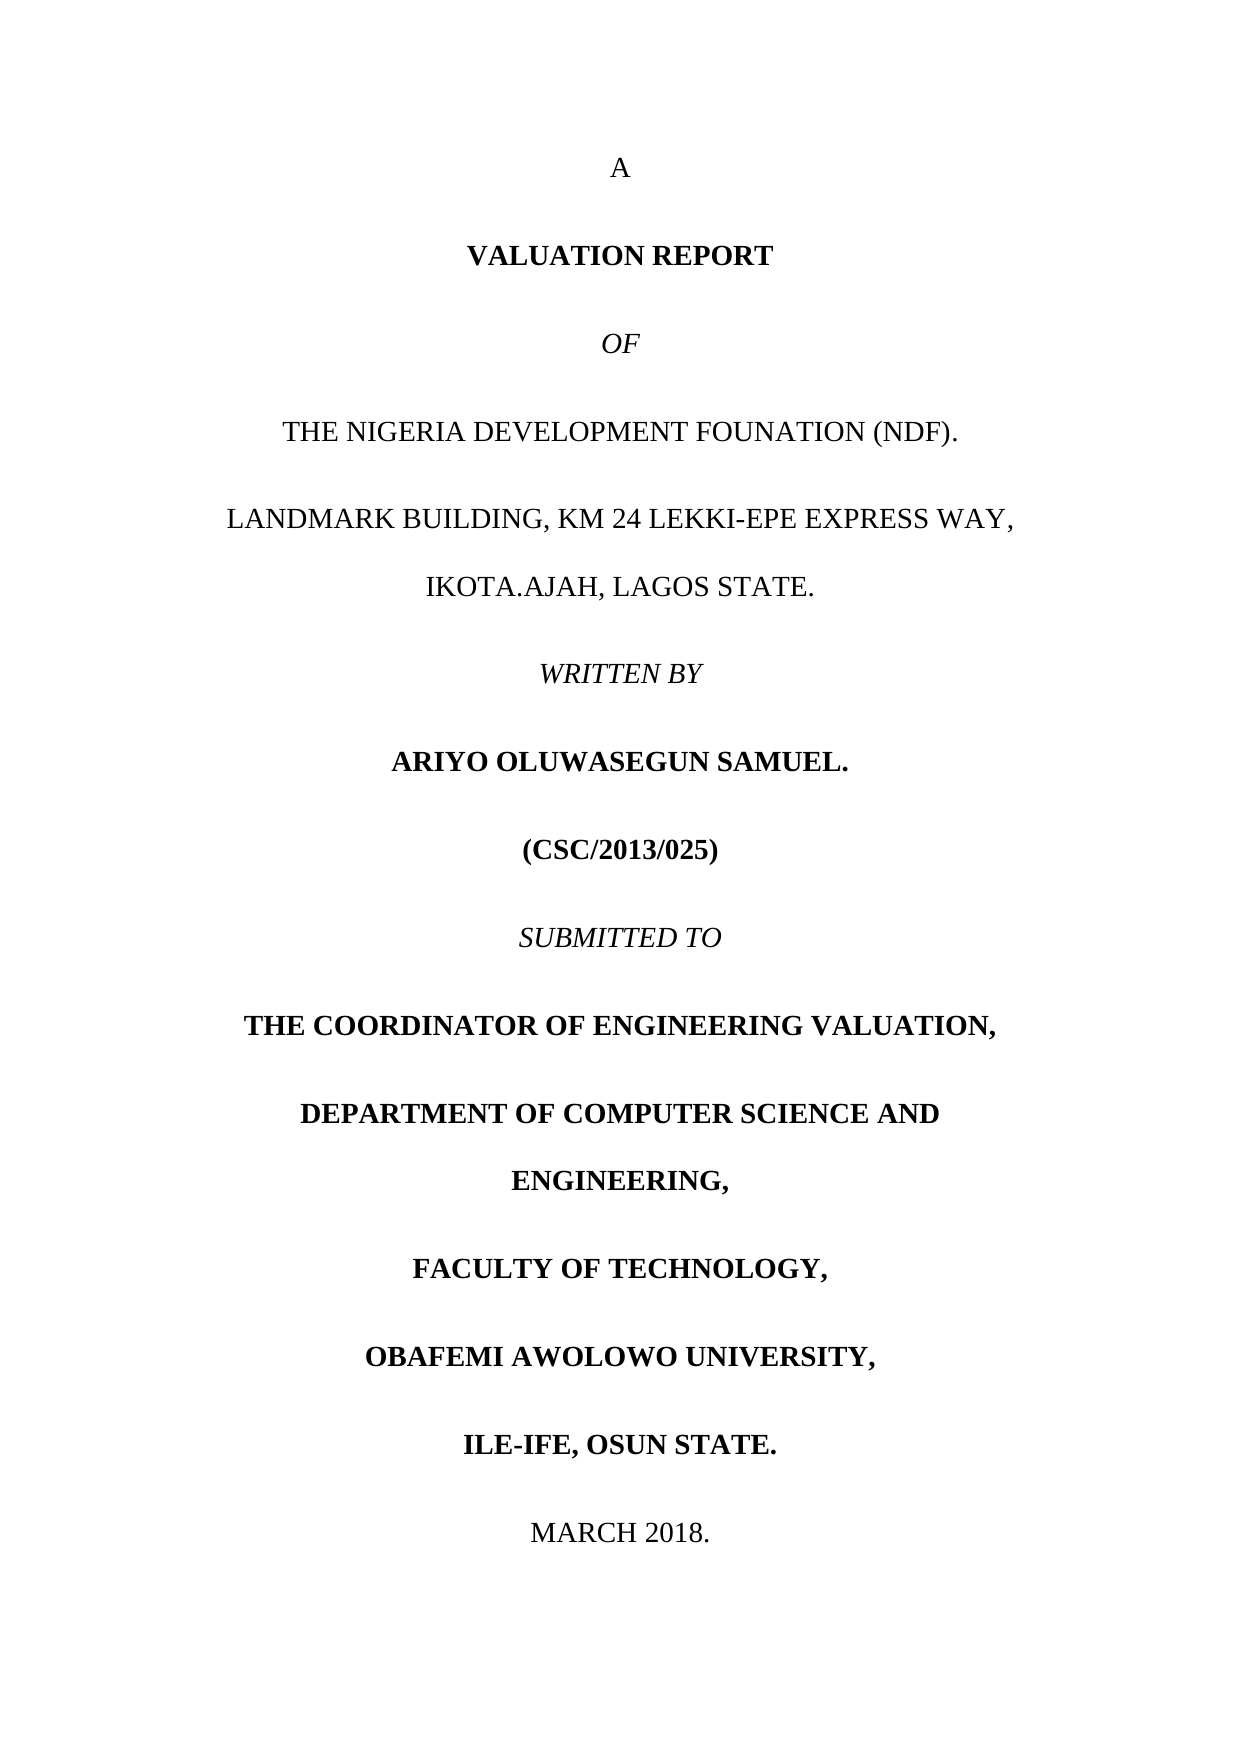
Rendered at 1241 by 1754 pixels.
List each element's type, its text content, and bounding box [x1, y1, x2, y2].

text OF [187, 326, 1053, 359]
text ARIYO OLUWASEGUN SAMUEL. [187, 744, 1053, 778]
text FACULTY OF TECHNOLOGY, [187, 1251, 1053, 1285]
text THE COORDINATOR OF ENGINEERING VALUATION, [187, 1008, 1053, 1042]
text DEPARTMENT OF COMPUTER SCIENCE AND ENGINEERING, [187, 1096, 1053, 1197]
text WRITTEN BY [187, 657, 1053, 690]
text (CSC/2013/025) [187, 832, 1053, 866]
text THE NIGERIA DEVELOPMENT FOUNATION (NDF). [187, 414, 1053, 447]
text A [187, 150, 1053, 183]
text VALUATION REPORT [187, 238, 1053, 271]
text SUBMITTED TO [187, 920, 1053, 954]
text ILE-IFE, OSUN STATE. [187, 1427, 1053, 1461]
text MARCH 2018. [187, 1515, 1053, 1548]
text OBAFEMI AWOLOWO UNIVERSITY, [187, 1339, 1053, 1373]
text LANDMARK BUILDING, KM 24 LEKKI-EPE EXPRESS WAY, IKOTA.AJAH, LAGOS STATE. [187, 502, 1053, 602]
